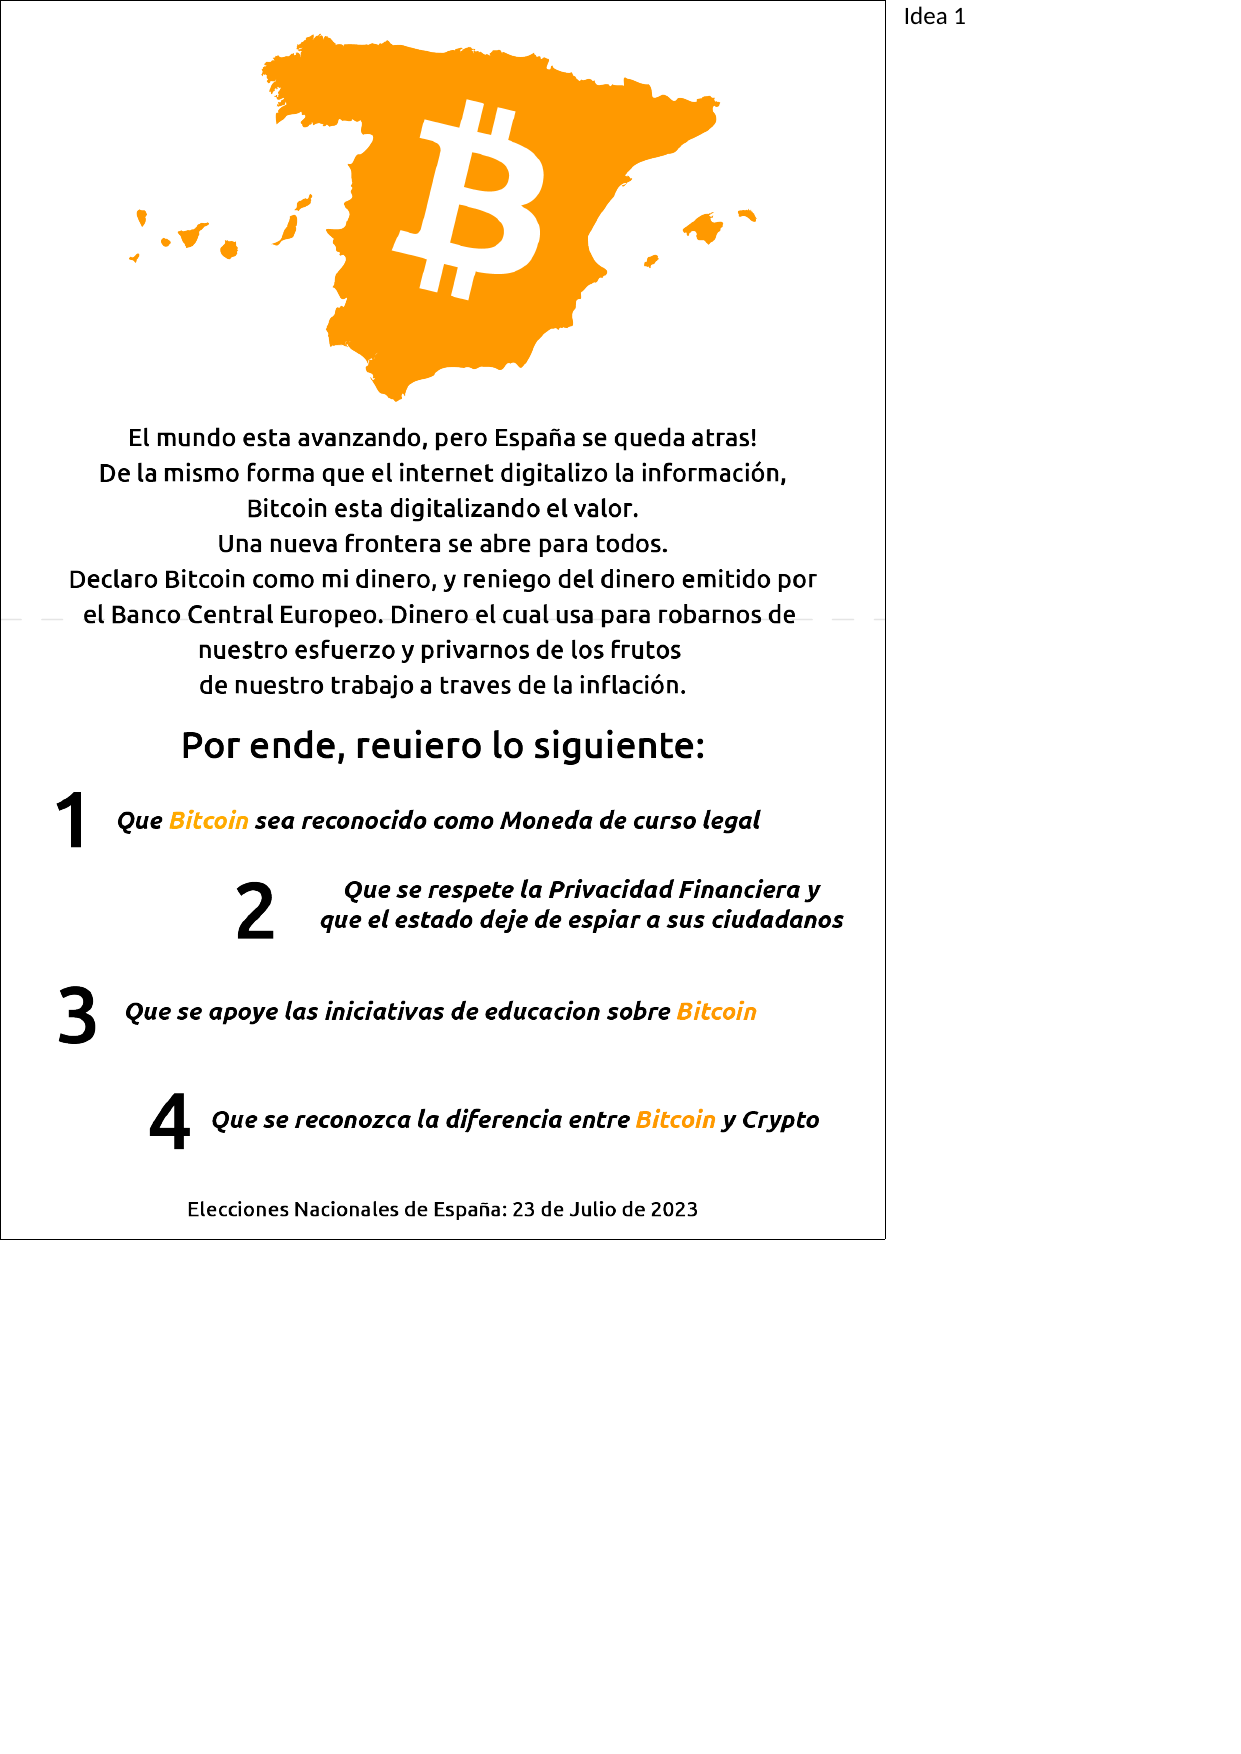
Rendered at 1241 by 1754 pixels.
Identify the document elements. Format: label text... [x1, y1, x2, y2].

text Idea 1 [886, 0, 1090, 31]
picture [1, 1, 885, 1239]
